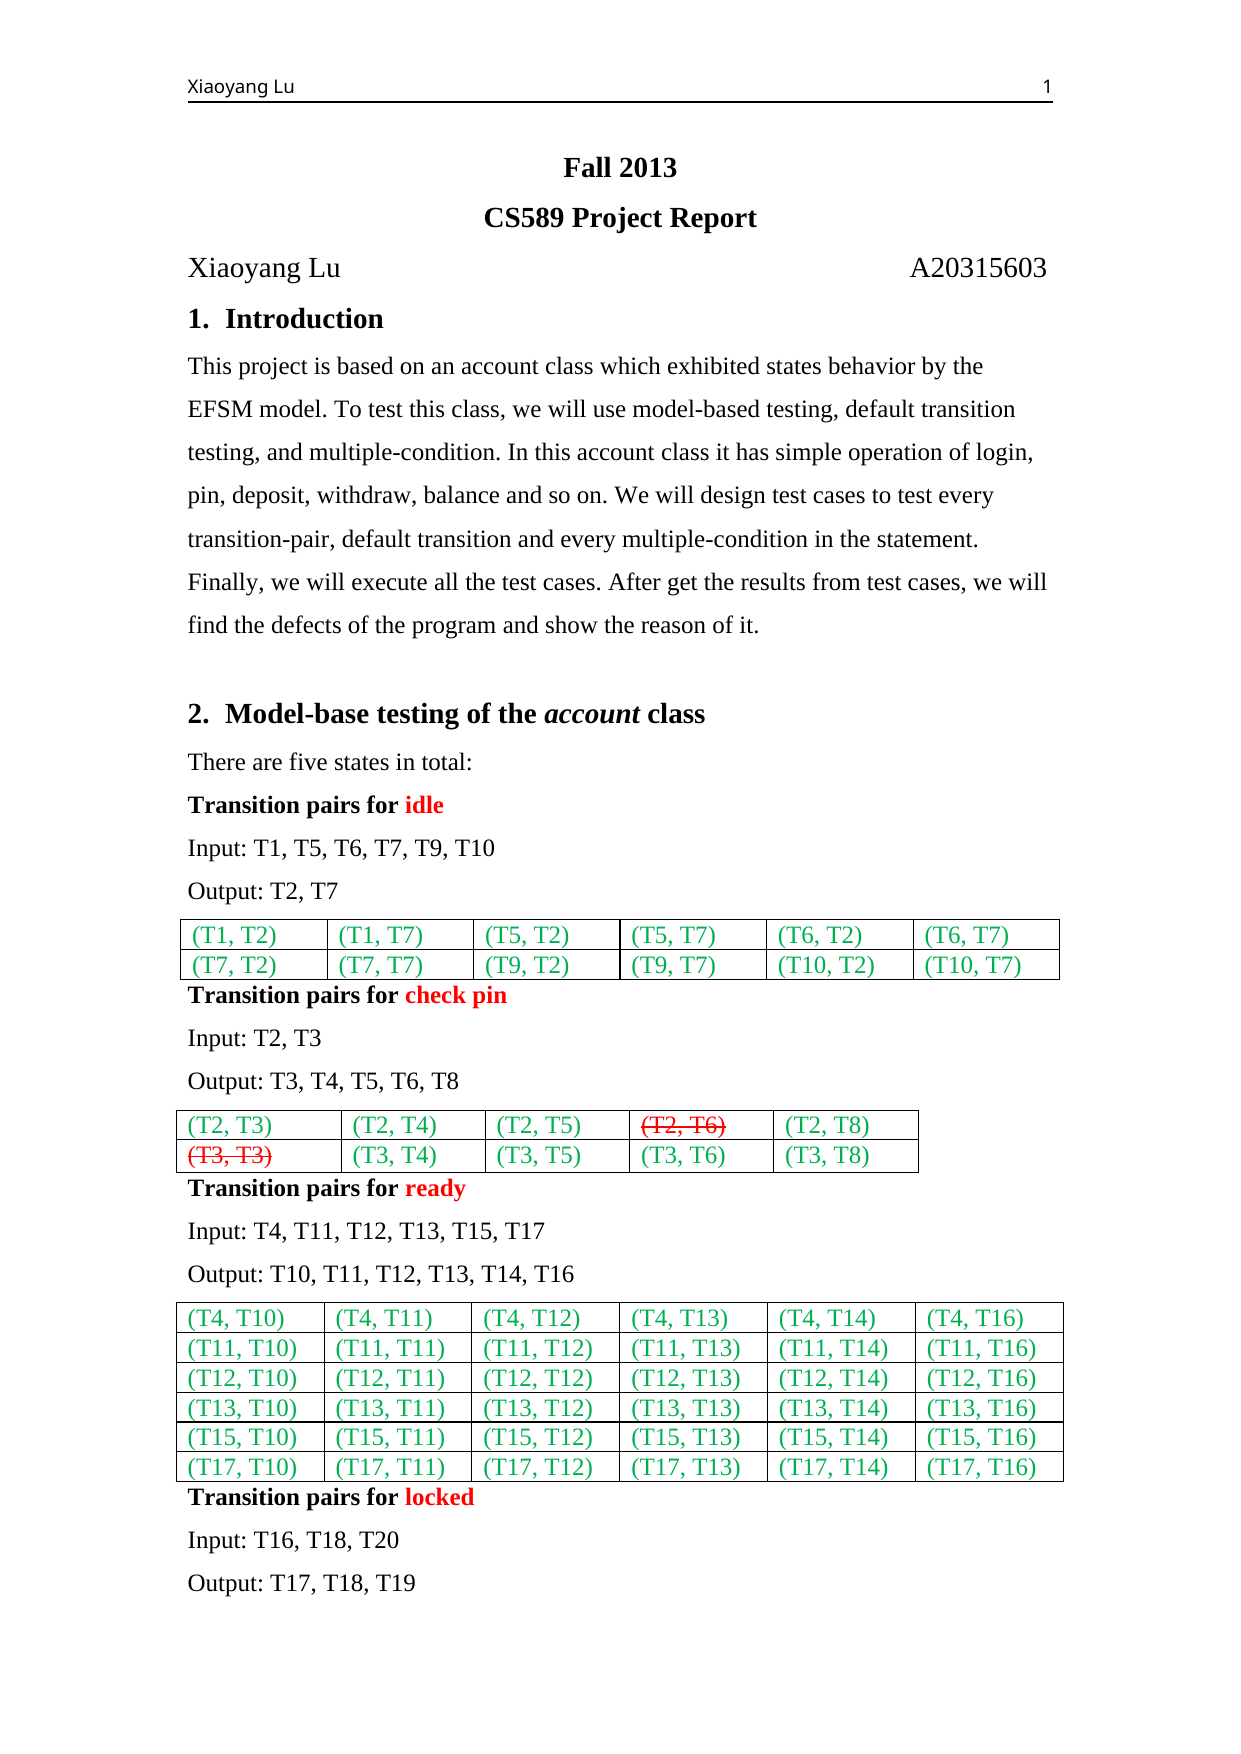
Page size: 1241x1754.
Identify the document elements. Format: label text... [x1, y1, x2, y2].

table_cell (T17, T16) [916, 1452, 1063, 1481]
table_cell (T11, T11) [325, 1333, 471, 1362]
table_header (T2, T5) [486, 1111, 629, 1139]
list Model-base testing of the account class [187, 696, 1053, 730]
text Output: T17, T18, T19 [187, 1568, 1053, 1597]
table_cell (T17, T13) [620, 1452, 767, 1481]
list Introduction [187, 301, 1053, 334]
table_cell (T7, T2) [181, 950, 327, 979]
table_cell (T13, T14) [768, 1393, 915, 1421]
table_cell (T12, T14) [768, 1363, 915, 1392]
text CS589 Project Report [187, 200, 1053, 234]
table_header (T5, T7) [621, 920, 766, 949]
table_cell (T17, T10) [177, 1452, 324, 1481]
table_header (T1, T7) [328, 920, 473, 949]
table_cell (T15, T13) [620, 1423, 767, 1451]
table_cell (T15, T16) [916, 1423, 1063, 1451]
table_header (T2, T6) [630, 1111, 773, 1139]
table_header (T2, T4) [342, 1111, 485, 1139]
table_cell (T12, T11) [325, 1363, 471, 1392]
table_cell (T12, T13) [620, 1363, 767, 1392]
table_cell (T11, T12) [472, 1333, 619, 1362]
table_header (T4, T11) [325, 1303, 471, 1332]
table_cell (T11, T16) [916, 1333, 1063, 1362]
table_header (T4, T14) [768, 1303, 915, 1332]
table_cell (T9, T2) [474, 950, 619, 979]
text Input: T1, T5, T6, T7, T9, T10 [187, 833, 1053, 862]
table_cell (T13, T16) [916, 1393, 1063, 1421]
table_cell (T15, T12) [472, 1423, 619, 1451]
text There are five states in total: [187, 747, 1053, 775]
text Input: T2, T3 [187, 1023, 1053, 1052]
table_header (T2, T8) [774, 1111, 918, 1139]
text Fall 2013 [187, 150, 1053, 183]
table_cell (T3, T6) [630, 1140, 773, 1172]
table_header (T6, T2) [767, 920, 913, 949]
table_cell (T15, T10) [177, 1423, 324, 1451]
table_cell (T17, T14) [768, 1452, 915, 1481]
table_cell (T12, T16) [916, 1363, 1063, 1392]
table_cell (T9, T7) [621, 950, 766, 979]
text Output: T2, T7 [187, 876, 1053, 905]
text Output: T10, T11, T12, T13, T14, T16 [187, 1259, 1053, 1288]
table_cell (T13, T11) [325, 1393, 471, 1421]
text Xiaoyang Lu A20315603 [187, 251, 1053, 284]
table_header (T5, T2) [474, 920, 619, 949]
text Input: T16, T18, T20 [187, 1525, 1053, 1554]
text Transition pairs for idle [187, 790, 1053, 818]
table_cell (T11, T10) [177, 1333, 324, 1362]
text This project is based on an account class which exhibited states behavior by the EFSM model. To test this class, we will use model-based testing, default transition testing, and multiple-condition. In this account class it has simple operation of login, pin, deposit, withdraw, balance and so on. We will design test cases to test every transition-pair, default transition and every multiple-condition in the statement. Finally, we will execute all the test cases. After get the results from test cases, we will find the defects of the program and show the reason of it. [187, 351, 1053, 639]
table_cell (T12, T12) [472, 1363, 619, 1392]
table_header (T2, T3) [177, 1111, 341, 1139]
table_cell (T11, T13) [620, 1333, 767, 1362]
table_cell (T7, T7) [328, 950, 473, 979]
table_cell (T10, T7) [914, 950, 1059, 979]
table_cell (T3, T4) [342, 1140, 485, 1172]
table_header (T4, T10) [177, 1303, 324, 1332]
table_header (T4, T12) [472, 1303, 619, 1332]
text Transition pairs for ready [187, 1173, 1053, 1202]
table_cell (T15, T14) [768, 1423, 915, 1451]
table_header (T4, T13) [620, 1303, 767, 1332]
table_cell (T3, T8) [774, 1140, 918, 1172]
table_cell (T13, T13) [620, 1393, 767, 1421]
table_cell (T11, T14) [768, 1333, 915, 1362]
table_cell (T13, T10) [177, 1393, 324, 1421]
table_header (T6, T7) [914, 920, 1059, 949]
text Transition pairs for locked [187, 1482, 1053, 1511]
table_cell (T3, T3) [177, 1140, 341, 1172]
table_header (T4, T16) [916, 1303, 1063, 1332]
table_cell (T10, T2) [767, 950, 913, 979]
table_cell (T12, T10) [177, 1363, 324, 1392]
table_cell (T13, T12) [472, 1393, 619, 1421]
text Transition pairs for check pin [187, 980, 1053, 1009]
text Input: T4, T11, T12, T13, T15, T17 [187, 1216, 1053, 1245]
text Output: T3, T4, T5, T6, T8 [187, 1066, 1053, 1095]
table_cell (T15, T11) [325, 1423, 471, 1451]
table_cell (T17, T11) [325, 1452, 471, 1481]
table_header (T1, T2) [181, 920, 327, 949]
table_cell (T17, T12) [472, 1452, 619, 1481]
table_cell (T3, T5) [486, 1140, 629, 1172]
